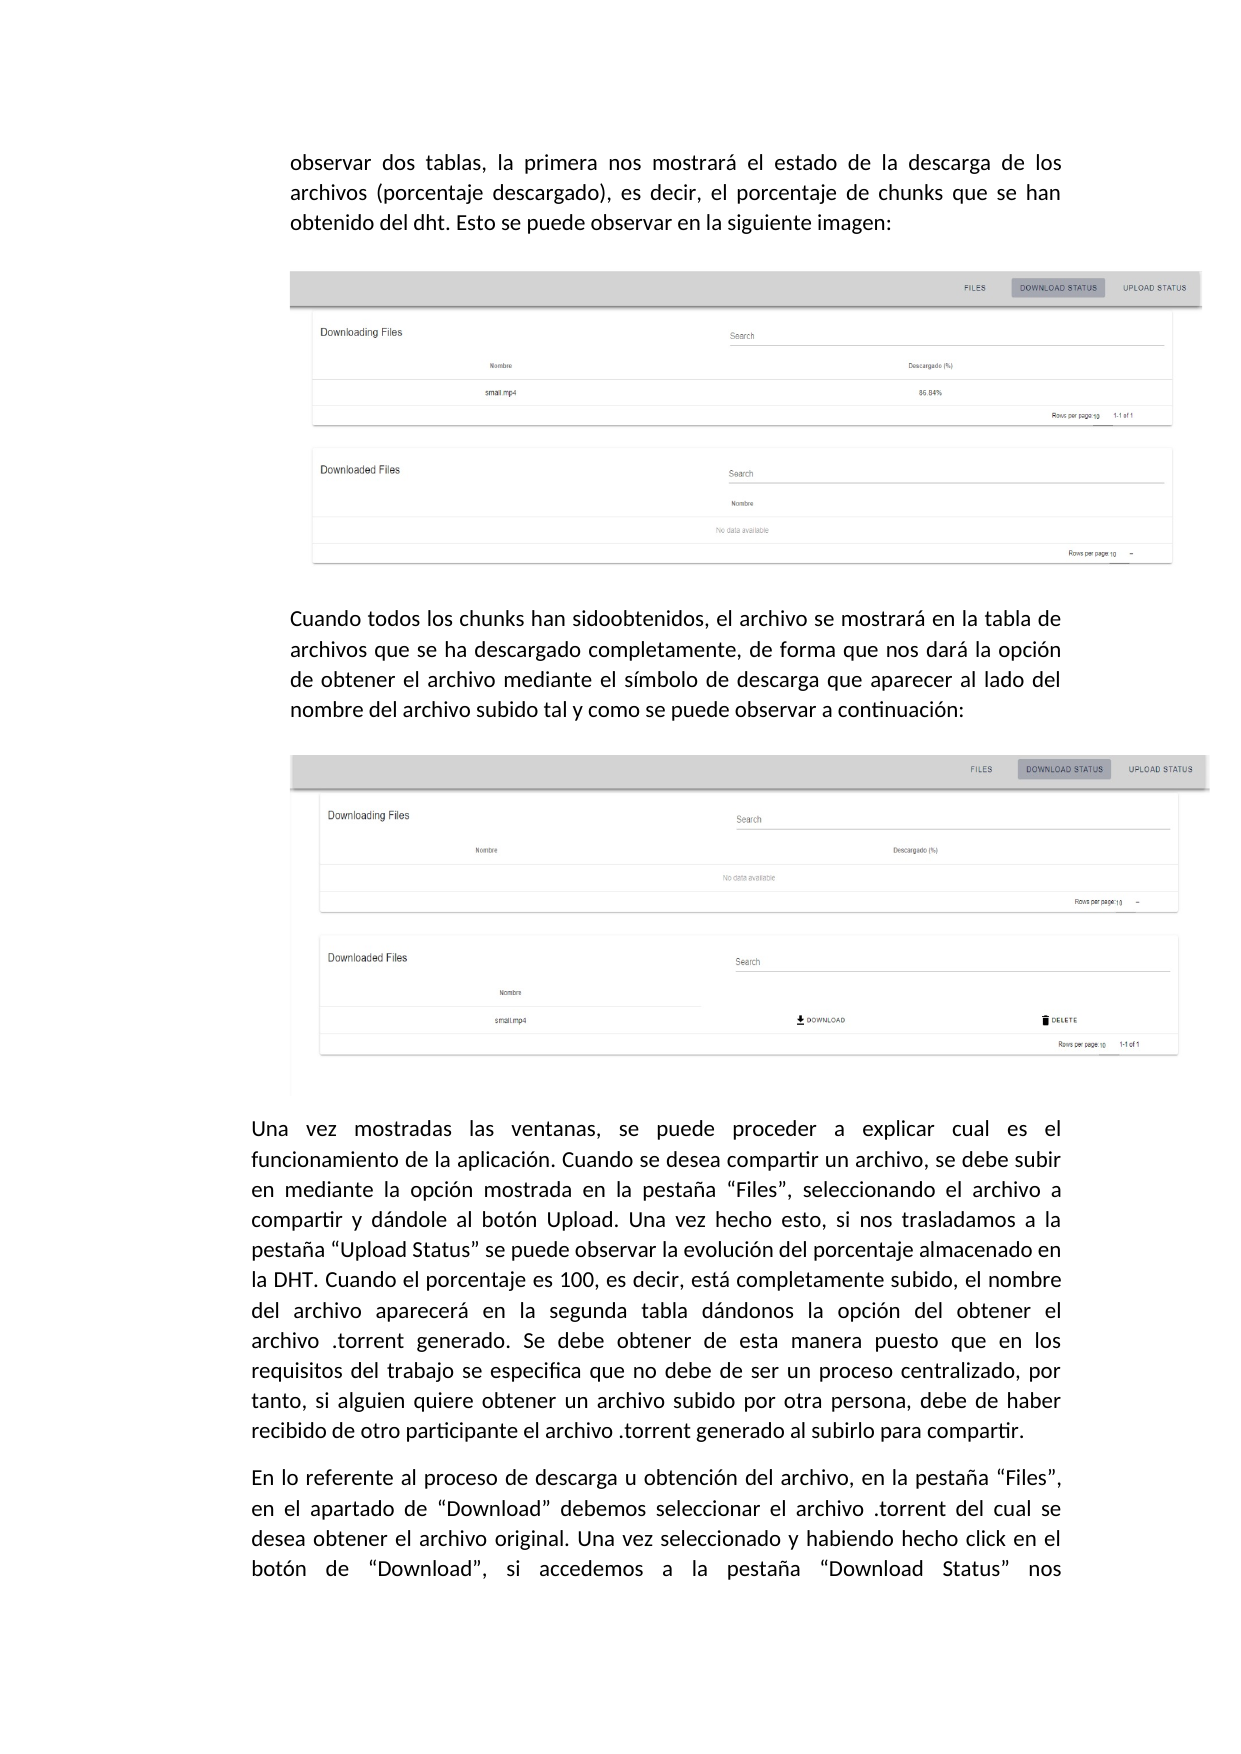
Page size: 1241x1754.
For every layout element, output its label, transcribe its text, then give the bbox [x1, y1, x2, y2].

text Una vez mostradas las ventanas, se puede proceder a explicar cual es el funcionamiento de la aplicación. Cuando se desea compartir un archivo, se debe subir en mediante la opción mostrada en la pestaña “Files”, seleccionando el archivo a compartir y dándole al botón Upload. Una vez hecho esto, si nos trasladamos a la pestaña “Upload Status” se puede observar la evolución del porcentaje almacenado en la DHT. Cuando el porcentaje es 100, es decir, está completamente subido, el nombre del archivo aparecerá en la segunda tabla dándonos la opción del obtener el archivo .torrent generado. Se debe obtener de esta manera puesto que en los requisitos del trabajo se especifica que no debe de ser un proceso centralizado, por tanto, si alguien quiere obtener un archivo subido por otra persona, debe de haber recibido de otro participante el archivo .torrent generado al subirlo para compartir. [251, 1114, 1063, 1444]
list Cuando todos los chunks han sidoobtenidos, el archivo se mostrará en la tabla de archivos que se ha descargado completamente, de forma que nos dará la opción de obtener el archivo mediante el símbolo de descarga que aparecer al lado del nombre del archivo subido tal y como se puede observar a continuación: [290, 604, 1063, 723]
picture [289, 755, 1210, 1096]
picture [289, 268, 1203, 573]
